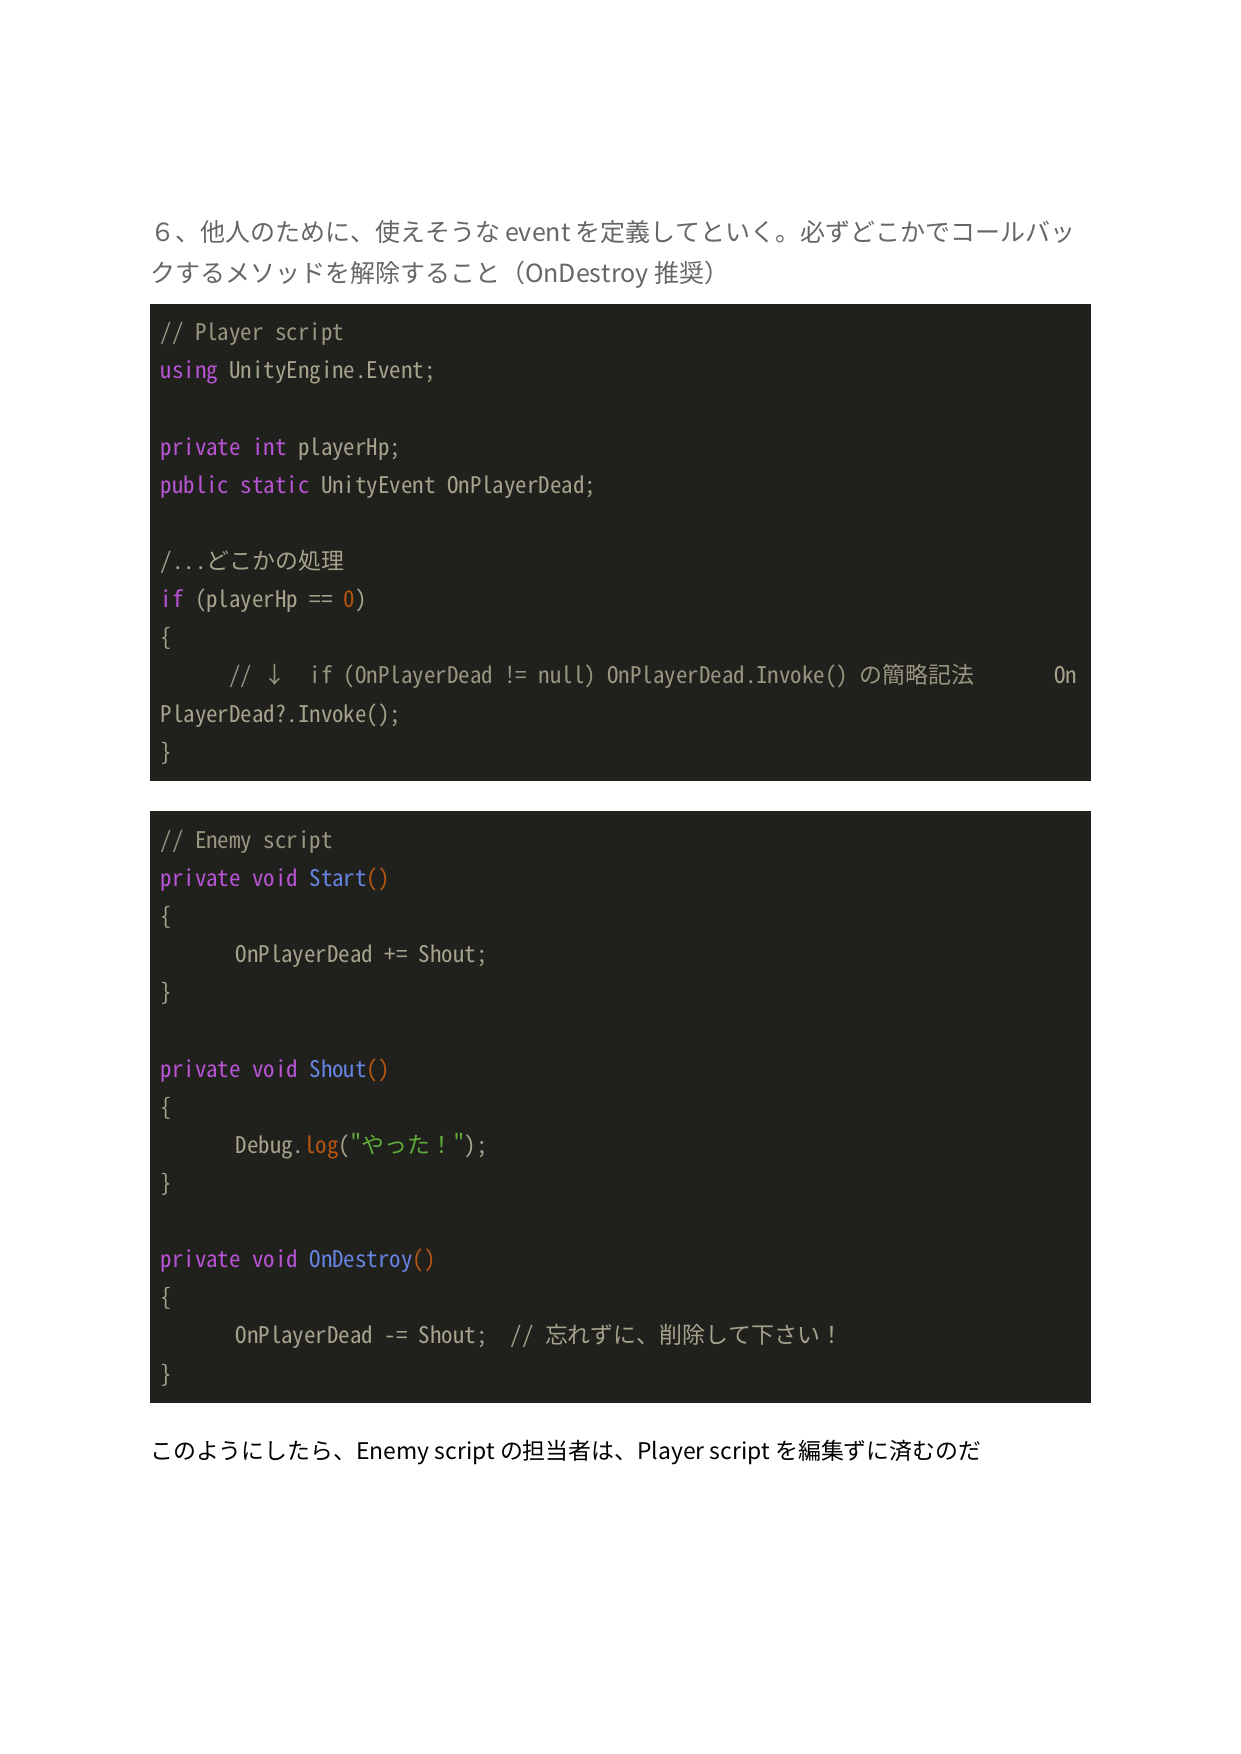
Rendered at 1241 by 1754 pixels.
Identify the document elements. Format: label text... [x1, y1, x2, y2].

table_header // Enemy script private void Start() { OnPlayerDead += Shout; } private void Shout() { Debug.log("やった！"); } private void OnDestroy() { OnPlayerDead -= Shout; // 忘れずに、削除して下さい！ } [150, 811, 1091, 1403]
subtitle ６、他人のために、使えそうなeventを定義してといく。必ずどこかでコールバックするメソッドを解除すること（OnDestroy推奨） [150, 212, 1090, 290]
text このようにしたら、Enemy scriptの担当者は、Player scriptを編集ずに済むのだ [150, 1433, 1090, 1466]
table_header // Player script using UnityEngine.Event; private int playerHp; public static UnityEvent OnPlayerDead; /...どこかの処理 if (playerHp == 0) { // ↓ if (OnPlayerDead != null) OnPlayerDead.Invoke() の簡略記法 OnPlayerDead?.Invoke(); } [150, 304, 1091, 781]
